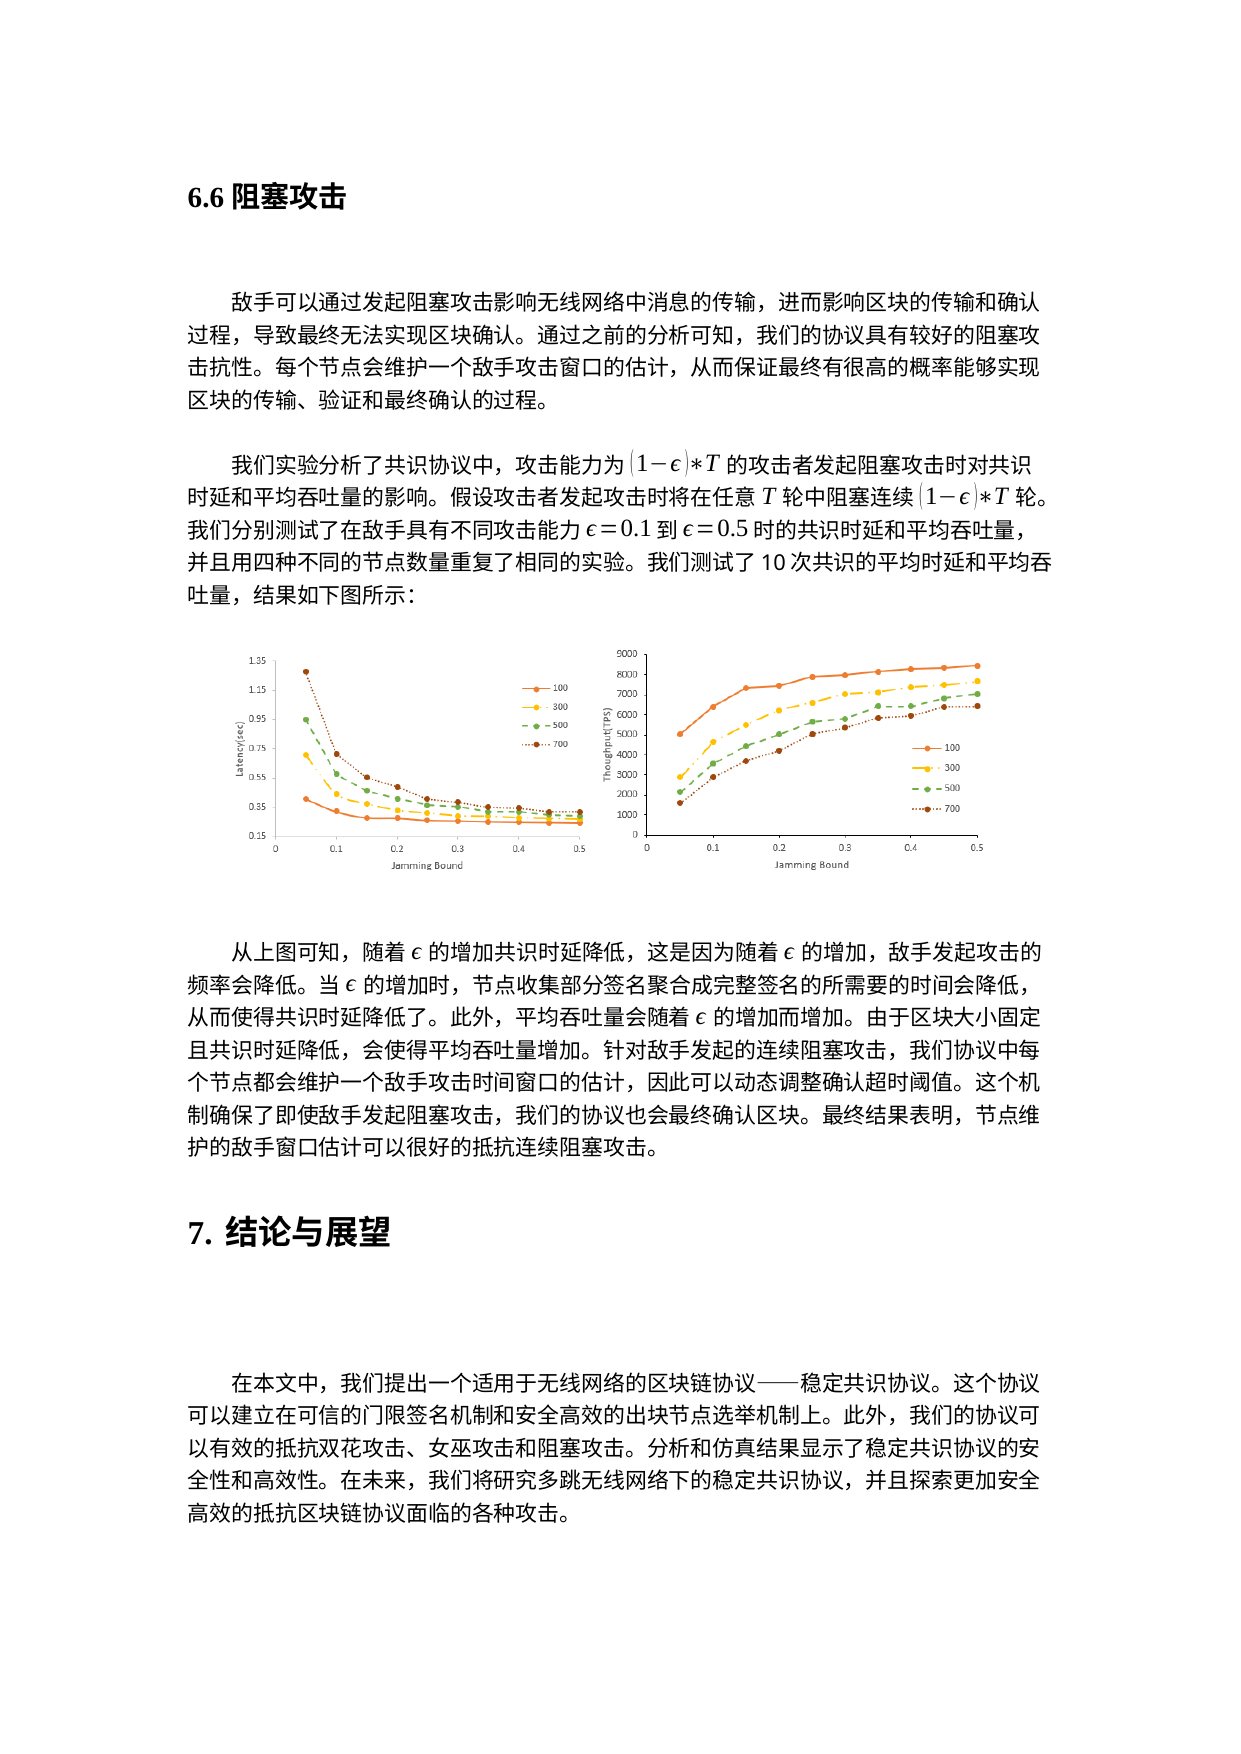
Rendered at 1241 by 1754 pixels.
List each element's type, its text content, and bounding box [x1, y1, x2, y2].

picture [231, 642, 1004, 879]
text 敌手可以通过发起阻塞攻击影响无线网络中消息的传输，进而影响区块的传输和确认过程，导致最终无法实现区块确认。通过之前的分析可知，我们的协议具有较好的阻塞攻击抗性。每个节点会维护一个敌手攻击窗口的估计，从而保证最终有很高的概率能够实现区块的传输、验证和最终确认的过程。 [187, 285, 1053, 415]
text 在本文中，我们提出一个适用于无线网络的区块链协议——稳定共识协议。这个协议可以建立在可信的门限签名机制和安全高效的出块节点选举机制上。此外，我们的协议可以有效的抵抗双花攻击、女巫攻击和阻塞攻击。分析和仿真结果显示了稳定共识协议的安全性和高效性。在未来，我们将研究多跳无线网络下的稳定共识协议，并且探索更加安全高效的抵抗区块链协议面临的各种攻击。 [187, 1365, 1053, 1528]
text 从上图可知，随着 的增加共识时延降低，这是因为随着 的增加，敌手发起攻击的频率会降低。当 的增加时，节点收集部分签名聚合成完整签名的所需要的时间会降低，从而使得共识时延降低了。此外，平均吞吐量会随着 的增加而增加。由于区块大小固定且共识时延降低，会使得平均吞吐量增加。针对敌手发起的连续阻塞攻击，我们协议中每个节点都会维护一个敌手攻击时间窗口的估计，因此可以动态调整确认超时阈值。这个机制确保了即使敌手发起阻塞攻击，我们的协议也会最终确认区块。最终结果表明，节点维护的敌手窗口估计可以很好的抵抗连续阻塞攻击。 [187, 935, 1053, 1162]
text 我们实验分析了共识协议中，攻击能力为 的攻击者发起阻塞攻击时对共识时延和平均吞吐量的影响。假设攻击者发起攻击时将在任意 轮中阻塞连续 轮。我们分别测试了在敌手具有不同攻击能力 到 时的共识时延和平均吞吐量，并且用四种不同的节点数量重复了相同的实验。我们测试了10次共识的平均时延和平均吞吐量，结果如下图所示： [187, 447, 1053, 610]
list 结论与展望 [187, 1198, 1053, 1263]
text 6.6 阻塞攻击 [187, 162, 1053, 227]
